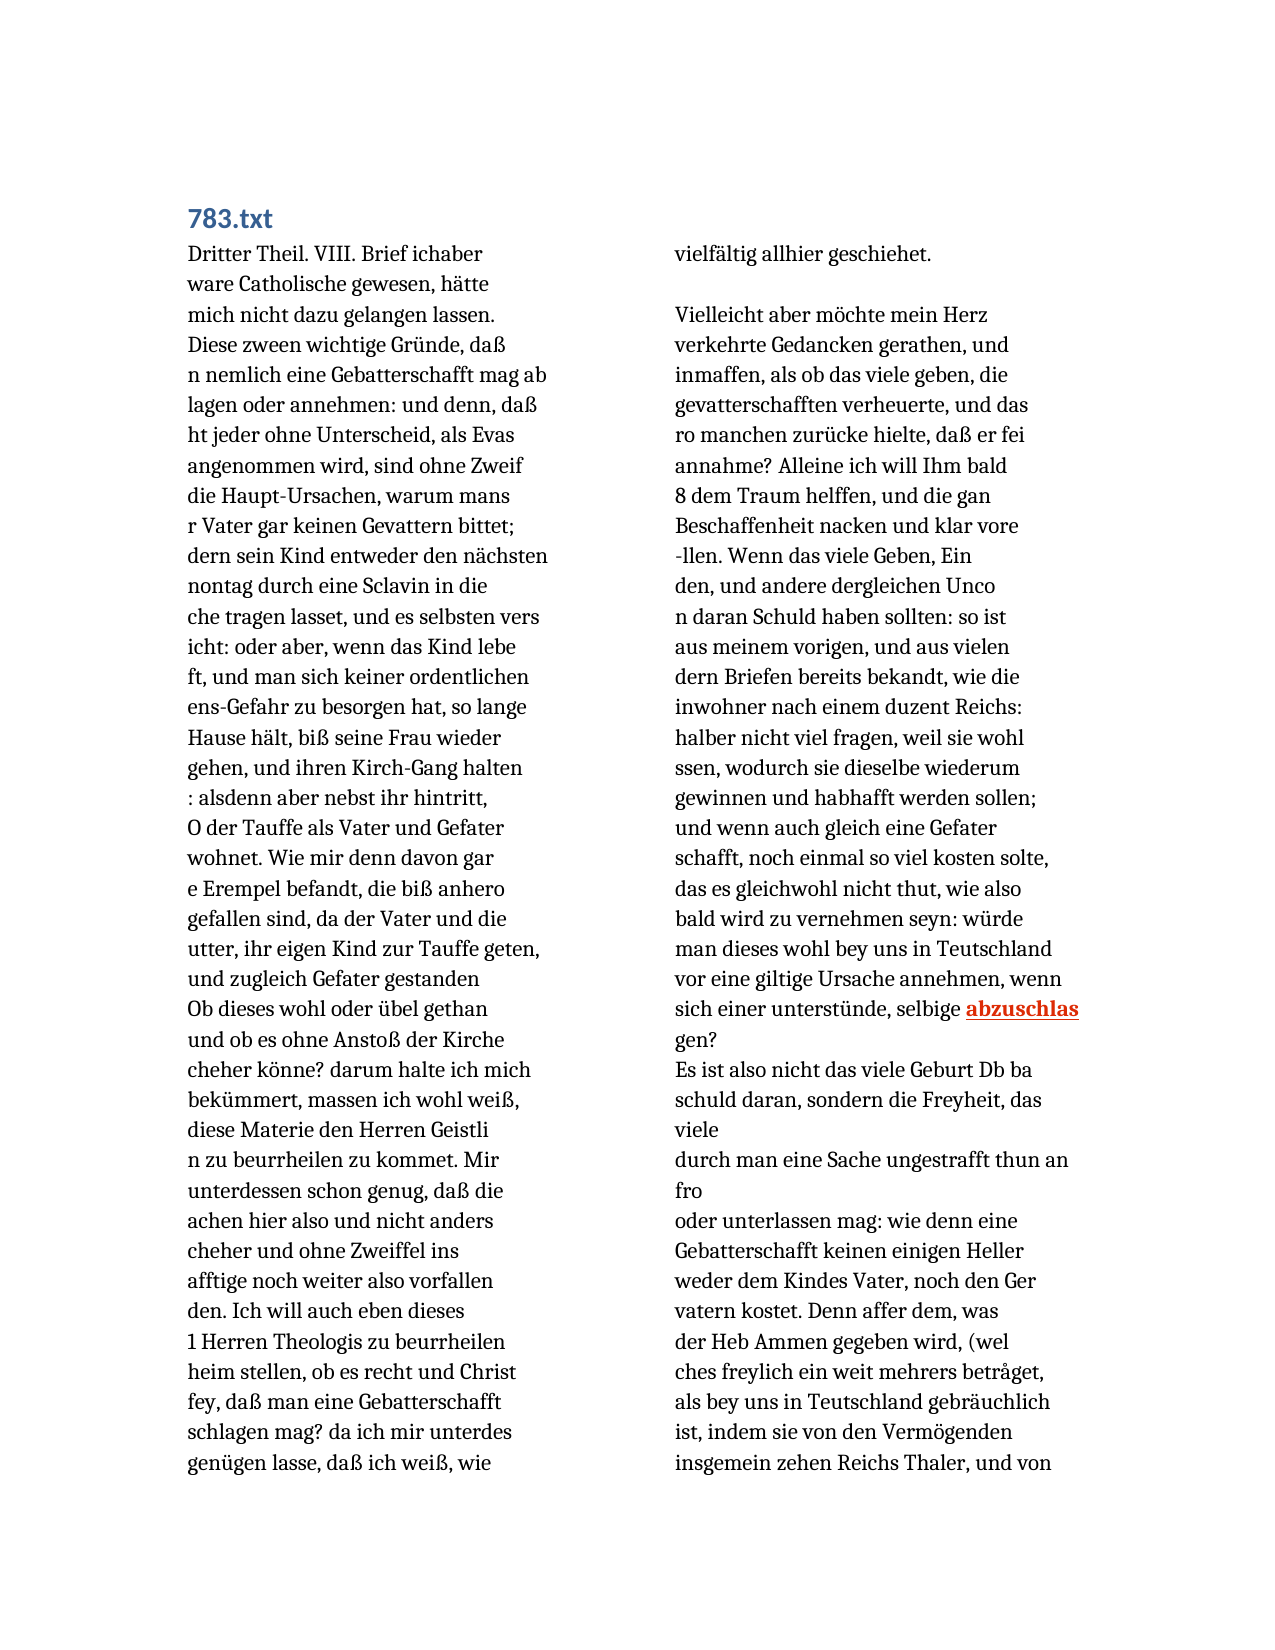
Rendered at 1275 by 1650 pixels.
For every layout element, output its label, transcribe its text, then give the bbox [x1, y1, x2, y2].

subtitle 783.txt [187, 200, 600, 236]
